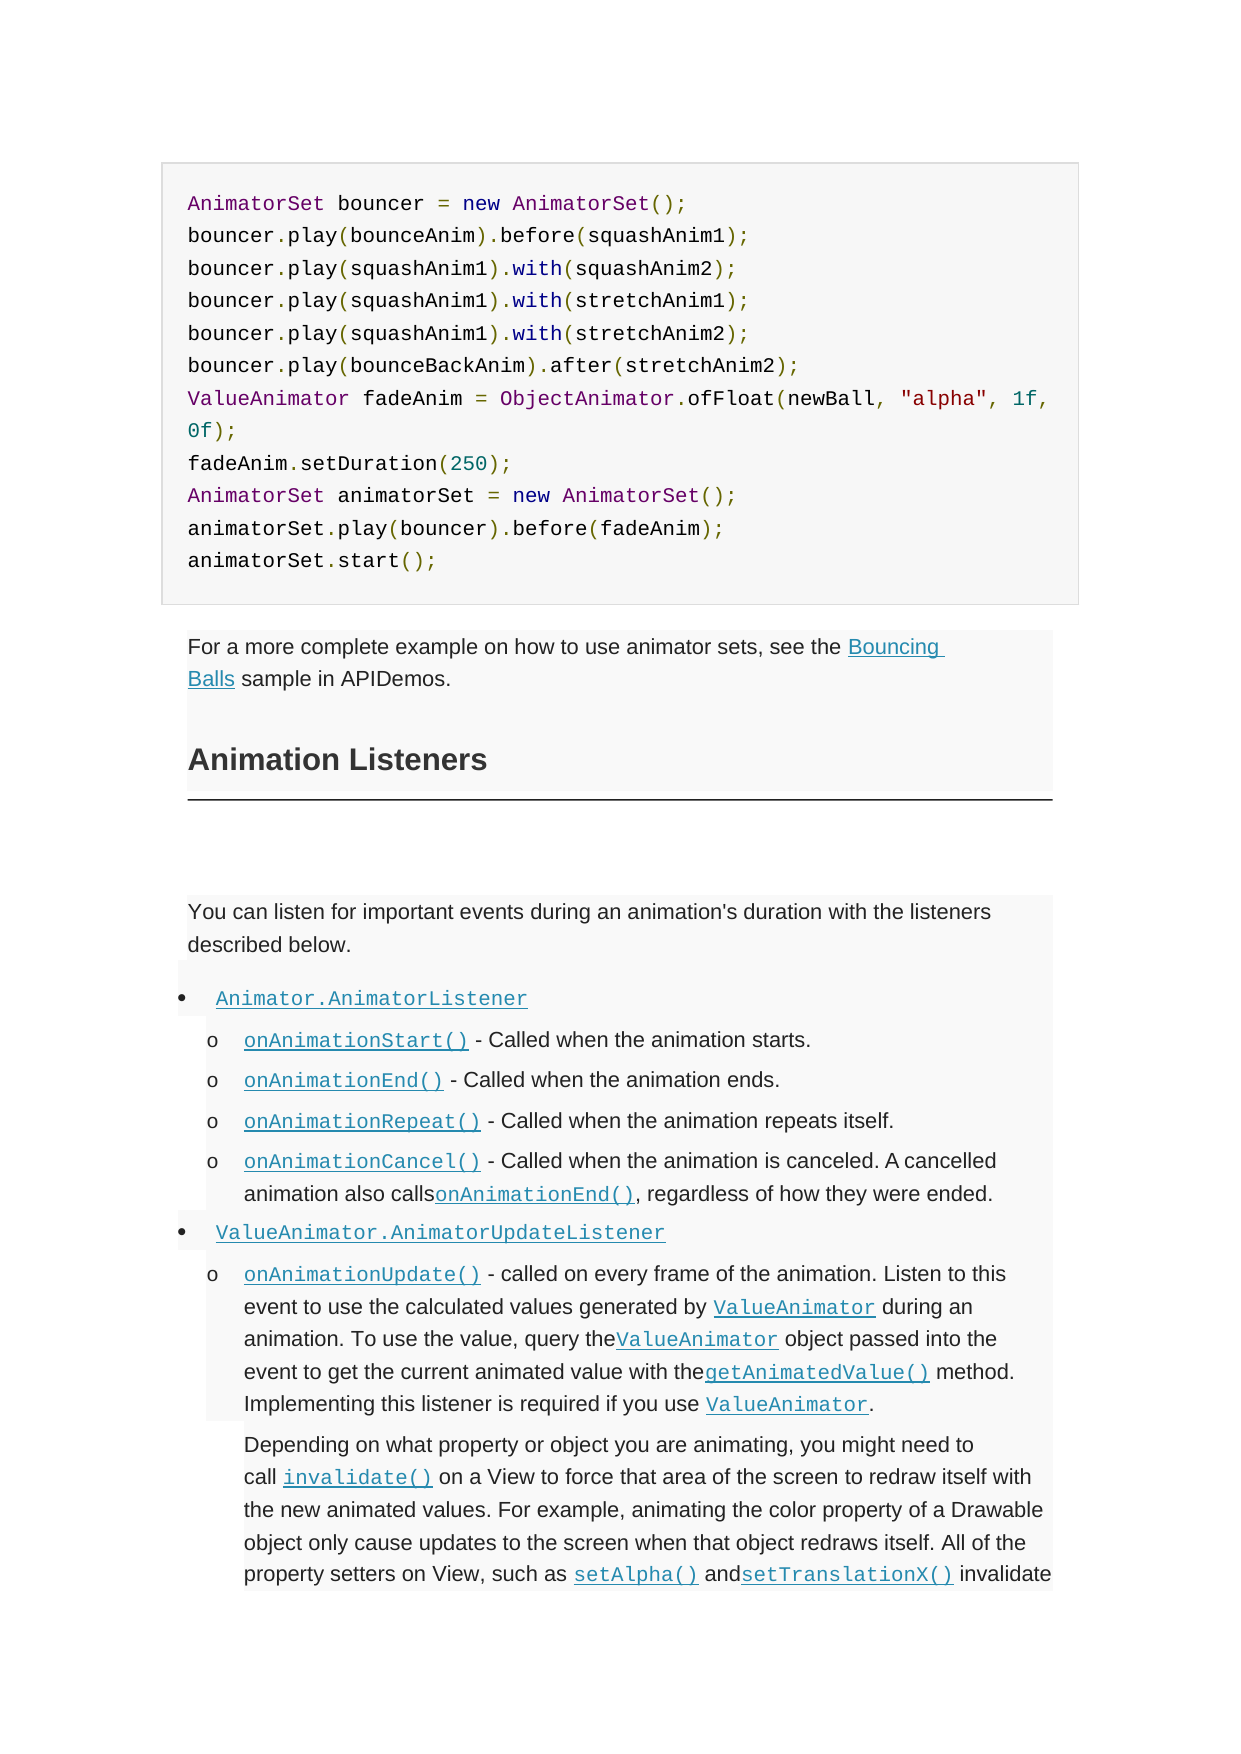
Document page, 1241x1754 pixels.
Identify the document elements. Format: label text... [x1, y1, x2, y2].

subtitle Animation Listeners [187, 726, 1053, 791]
text For a more complete example on how to use animator sets, see the Bouncing Balls sample in APIDemos. [187, 630, 1053, 695]
list Animator.AnimatorListener [178, 984, 1053, 1016]
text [244, 1428, 1053, 1591]
text You can listen for important events during an animation's duration with the listeners described below. [187, 895, 1053, 960]
list onAnimationCancel() - Called when the animation is canceled. A cancelled animation also callsonAnimationEnd(), regardless of how they were ended. [206, 1145, 1053, 1210]
list onAnimationStart() - Called when the animation starts. [206, 1024, 1053, 1057]
list onAnimationEnd() - Called when the animation ends. [206, 1064, 1053, 1097]
list ValueAnimator.AnimatorUpdateListener [178, 1218, 1053, 1250]
list onAnimationRepeat() - Called when the animation repeats itself. [206, 1105, 1053, 1137]
list onAnimationUpdate() - called on every frame of the animation. Listen to this event to use the calculated values generated by ValueAnimator during an animation. To use the value, query theValueAnimator object passed into the event to get the current animated value with thegetAnimatedValue() method. Implementing this listener is required if you use ValueAnimator. [206, 1258, 1053, 1421]
text AnimatorSet bouncer = new AnimatorSet(); bouncer.play(bounceAnim).before(squashAnim1); bouncer.play(squashAnim1).with(squashAnim2); bouncer.play(squashAnim1).with(stretchAnim1); bouncer.play(squashAnim1).with(stretchAnim2); bouncer.play(bounceBackAnim).after(stretchAnim2); ValueAnimator fadeAnim = ObjectAnimator.ofFloat(newBall, "alpha", 1f, 0f); fadeAnim.setDuration(250); AnimatorSet animatorSet = new AnimatorSet(); animatorSet.play(bouncer).before(fadeAnim); animatorSet.start(); [163, 164, 1078, 604]
